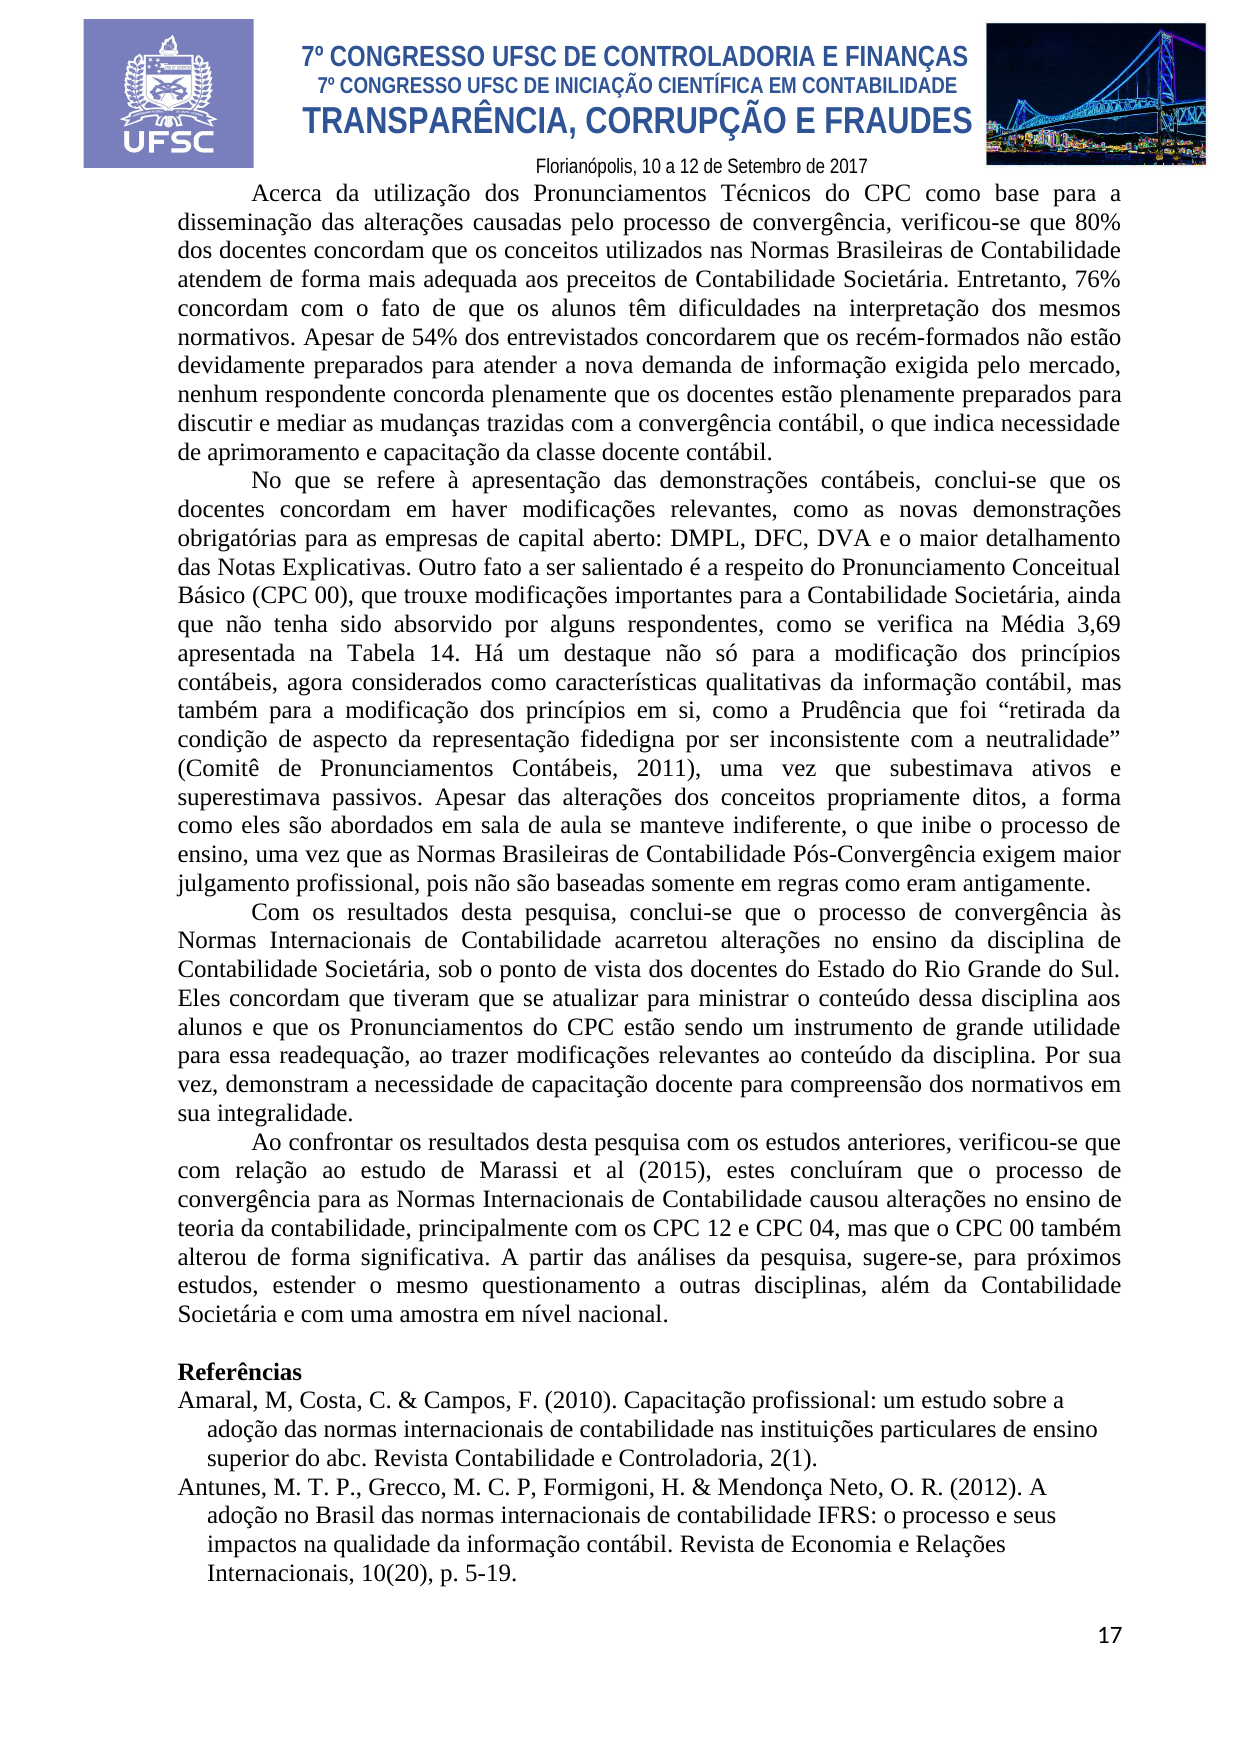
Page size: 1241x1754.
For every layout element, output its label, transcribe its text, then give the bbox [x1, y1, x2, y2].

picture [983, 19, 1209, 169]
text Ao confrontar os resultados desta pesquisa com os estudos anteriores, verificou-se que com relação ao estudo de Marassi et al (2015), estes concluíram que o processo de convergência para as Normas Internacionais de Contabilidade causou alterações no ensino de teoria da contabilidade, principalmente com os CPC 12 e CPC 04, mas que o CPC 00 também alterou de forma significativa. A partir das análises da pesquisa, sugere-se, para próximos estudos, estender o mesmo questionamento a outras disciplinas, além da Contabilidade Societária e com uma amostra em nível nacional. [177, 1127, 1122, 1328]
text Referências [177, 1357, 1122, 1386]
text Acerca da utilização dos Pronunciamentos Técnicos do CPC como base para a disseminação das alterações causadas pelo processo de convergência, verificou-se que 80% dos docentes concordam que os conceitos utilizados nas Normas Brasileiras de Contabilidade atendem de forma mais adequada aos preceitos de Contabilidade Societária. Entretanto, 76% concordam com o fato de que os alunos têm dificuldades na interpretação dos mesmos normativos. Apesar de 54% dos entrevistados concordarem que os recém-formados não estão devidamente preparados para atender a nova demanda de informação exigida pelo mercado, nenhum respondente concorda plenamente que os docentes estão plenamente preparados para discutir e mediar as mudanças trazidas com a convergência contábil, o que indica necessidade de aprimoramento e capacitação da classe docente contábil. [177, 178, 1122, 466]
text Antunes, M. T. P., Grecco, M. C. P, Formigoni, H. & Mendonça Neto, O. R. (2012). A adoção no Brasil das normas internacionais de contabilidade IFRS: o processo e seus impactos na qualidade da informação contábil. Revista de Economia e Relações Internacionais, 10(20), p. 5-19. [177, 1472, 1122, 1587]
text Com os resultados desta pesquisa, conclui-se que o processo de convergência às Normas Internacionais de Contabilidade acarretou alterações no ensino da disciplina de Contabilidade Societária, sob o ponto de vista dos docentes do Estado do Rio Grande do Sul. Eles concordam que tiveram que se atualizar para ministrar o conteúdo dessa disciplina aos alunos e que os Pronunciamentos do CPC estão sendo um instrumento de grande utilidade para essa readequação, ao trazer modificações relevantes ao conteúdo da disciplina. Por sua vez, demonstram a necessidade de capacitação docente para compreensão dos normativos em sua integralidade. [177, 897, 1122, 1127]
picture [83, 19, 254, 168]
text No que se refere à apresentação das demonstrações contábeis, conclui-se que os docentes concordam em haver modificações relevantes, como as novas demonstrações obrigatórias para as empresas de capital aberto: DMPL, DFC, DVA e o maior detalhamento das Notas Explicativas. Outro fato a ser salientado é a respeito do Pronunciamento Conceitual Básico (CPC 00), que trouxe modificações importantes para a Contabilidade Societária, ainda que não tenha sido absorvido por alguns respondentes, como se verifica na Média 3,69 apresentada na Tabela 14. Há um destaque não só para a modificação dos princípios contábeis, agora considerados como características qualitativas da informação contábil, mas também para a modificação dos princípios em si, como a Prudência que foi “retirada da condição de aspecto da representação fidedigna por ser inconsistente com a neutralidade” (Comitê de Pronunciamentos Contábeis, 2011), uma vez que subestimava ativos e superestimava passivos. Apesar das alterações dos conceitos propriamente ditos, a forma como eles são abordados em sala de aula se manteve indiferente, o que inibe o processo de ensino, uma vez que as Normas Brasileiras de Contabilidade Pós-Convergência exigem maior julgamento profissional, pois não são baseadas somente em regras como eram antigamente. [177, 466, 1122, 897]
text Amaral, M, Costa, C. & Campos, F. (2010). Capacitação profissional: um estudo sobre a adoção das normas internacionais de contabilidade nas instituições particulares de ensino superior do abc. Revista Contabilidade e Controladoria, 2(1). [177, 1386, 1122, 1472]
